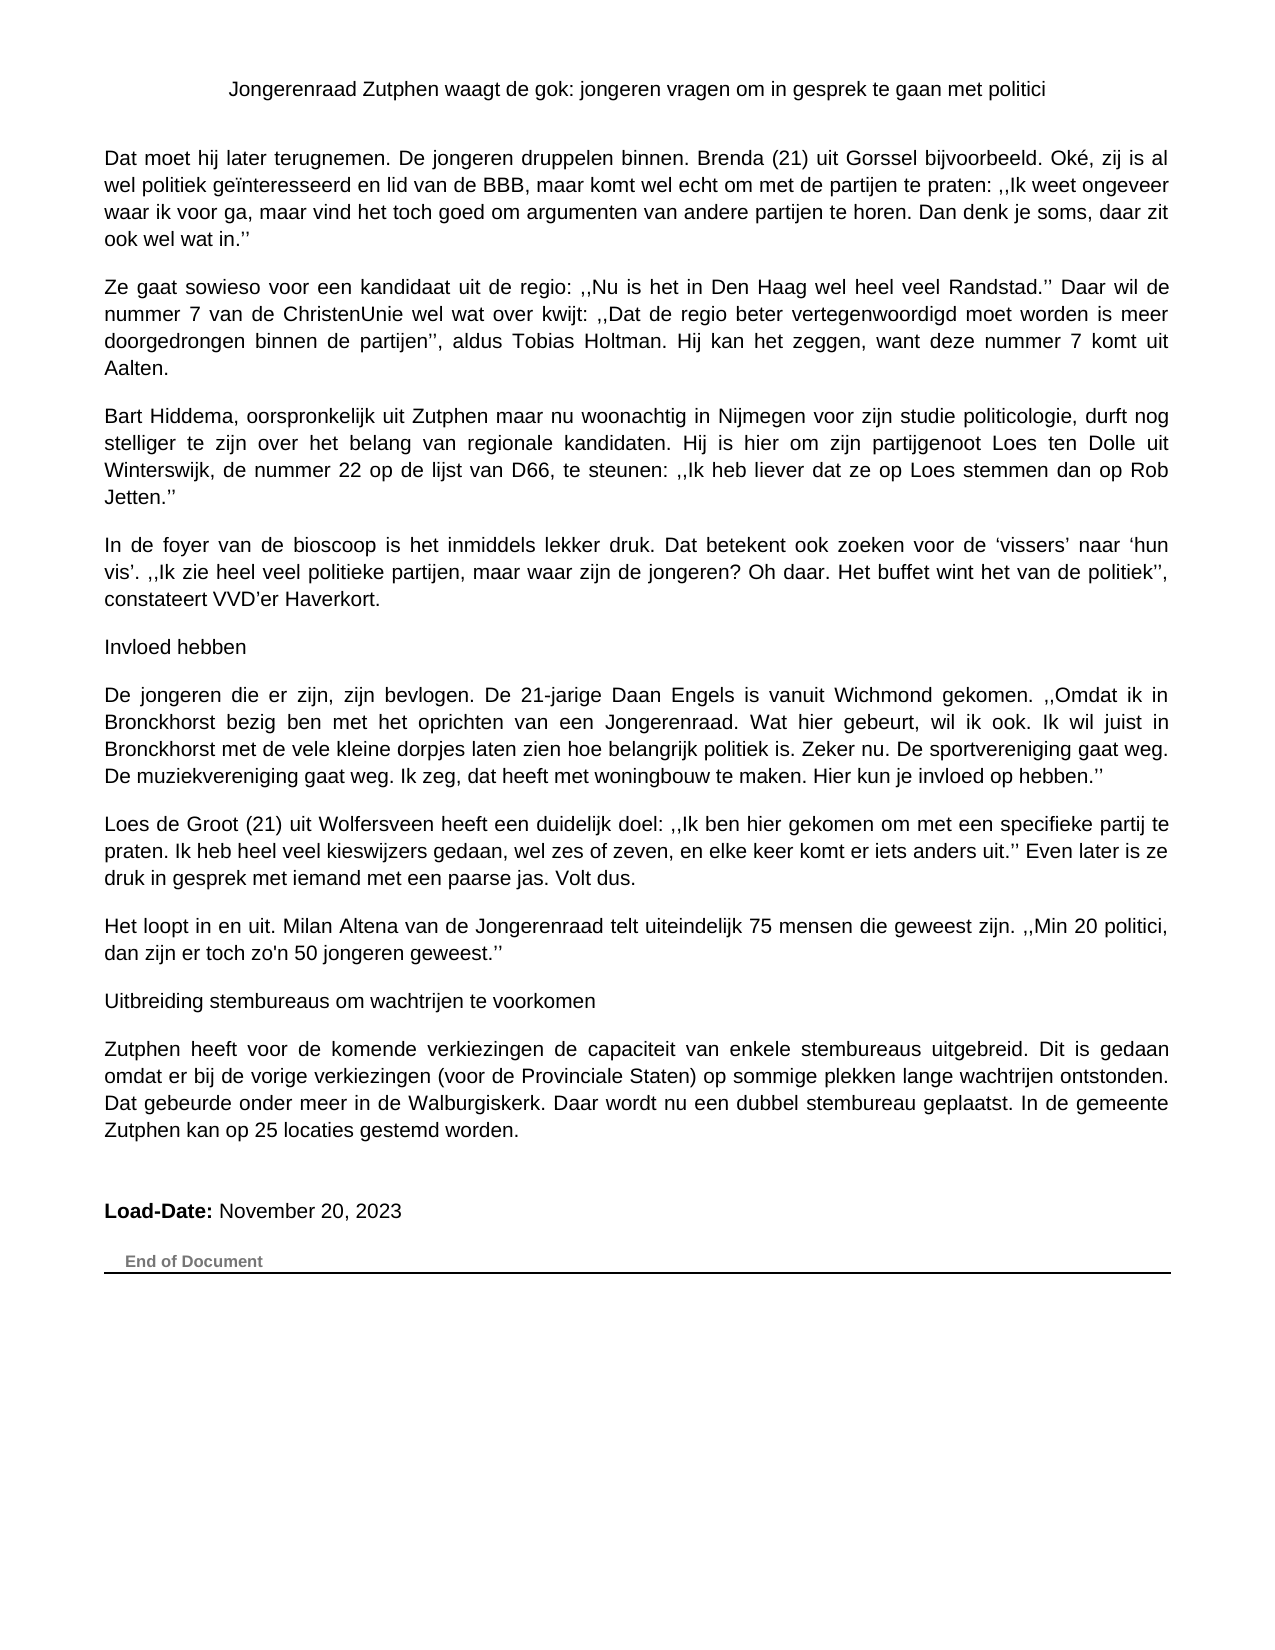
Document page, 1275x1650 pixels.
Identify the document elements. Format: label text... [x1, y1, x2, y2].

text Zutphen heeft voor de komende verkiezingen de capaciteit van enkele stembureaus uitgebreid. Dit is gedaan omdat er bij de vorige verkiezingen (voor de Provinciale Staten) op sommige plekken lange wachtrijen ontstonden. Dat gebeurde onder meer in de Walburgiskerk. Daar wordt nu een dubbel stembureau geplaatst. In de gemeente Zutphen kan op 25 locaties gestemd worden. [104, 1034, 1171, 1142]
text Load-Date: November 20, 2023 [104, 1167, 1171, 1223]
text Loes de Groot (21) uit Wolfersveen heeft een duidelijk doel: ,,Ik ben hier gekomen om met een specifieke partij te praten. Ik heb heel veel kieswijzers gedaan, wel zes of zeven, en elke keer komt er iets anders uit.’’ Even later is ze druk in gesprek met iemand met een paarse jas. Volt dus. [104, 809, 1171, 890]
text Bart Hiddema, oorspronkelijk uit Zutphen maar nu woonachtig in Nijmegen voor zijn studie politicologie, durft nog stelliger te zijn over het belang van regionale kandidaten. Hij is hier om zijn partijgenoot Loes ten Dolle uit Winterswijk, de nummer 22 op de lijst van D66, te steunen: ,,Ik heb liever dat ze op Loes stemmen dan op Rob Jetten.’’ [104, 401, 1171, 509]
text Invloed hebben [104, 632, 1171, 659]
text End of Document [125, 1252, 1171, 1271]
text De jongeren die er zijn, zijn bevlogen. De 21-jarige Daan Engels is vanuit Wichmond gekomen. ,,Omdat ik in Bronckhorst bezig ben met het oprichten van een Jongerenraad. Wat hier gebeurt, wil ik ook. Ik wil juist in Bronckhorst met de vele kleine dorpjes laten zien hoe belangrijk politiek is. Zeker nu. De sportvereniging gaat weg. De muziekvereniging gaat weg. Ik zeg, dat heeft met woningbouw te maken. Hier kun je invloed op hebben.’’ [104, 680, 1171, 788]
text Ze gaat sowieso voor een kandidaat uit de regio: ,,Nu is het in Den Haag wel heel veel Randstad.’’ Daar wil de nummer 7 van de ChristenUnie wel wat over kwijt: ,,Dat de regio beter vertegenwoordigd moet worden is meer doorgedrongen binnen de partijen’’, aldus Tobias Holtman. Hij kan het zeggen, want deze nummer 7 komt uit Aalten. [104, 271, 1171, 380]
text Het loopt in en uit. Milan Altena van de Jongerenraad telt uiteindelijk 75 mensen die geweest zijn. ,,Min 20 politici, dan zijn er toch zo'n 50 jongeren geweest.’’ [104, 911, 1171, 965]
text Uitbreiding stembureaus om wachtrijen te voorkomen [104, 986, 1171, 1013]
text In de foyer van de bioscoop is het inmiddels lekker druk. Dat betekent ook zoeken voor de ‘vissers’ naar ‘hun vis’. ,,Ik zie heel veel politieke partijen, maar waar zijn de jongeren? Oh daar. Het buffet wint het van de politiek’’, constateert VVD’er Haverkort. [104, 530, 1171, 611]
text Dat moet hij later terugnemen. De jongeren druppelen binnen. Brenda (21) uit Gorssel bijvoorbeeld. Oké, zij is al wel politiek geïnteresseerd en lid van de BBB, maar komt wel echt om met de partijen te praten: ,,Ik weet ongeveer waar ik voor ga, maar vind het toch goed om argumenten van andere partijen te horen. Dan denk je soms, daar zit ook wel wat in.’’ [104, 142, 1171, 251]
